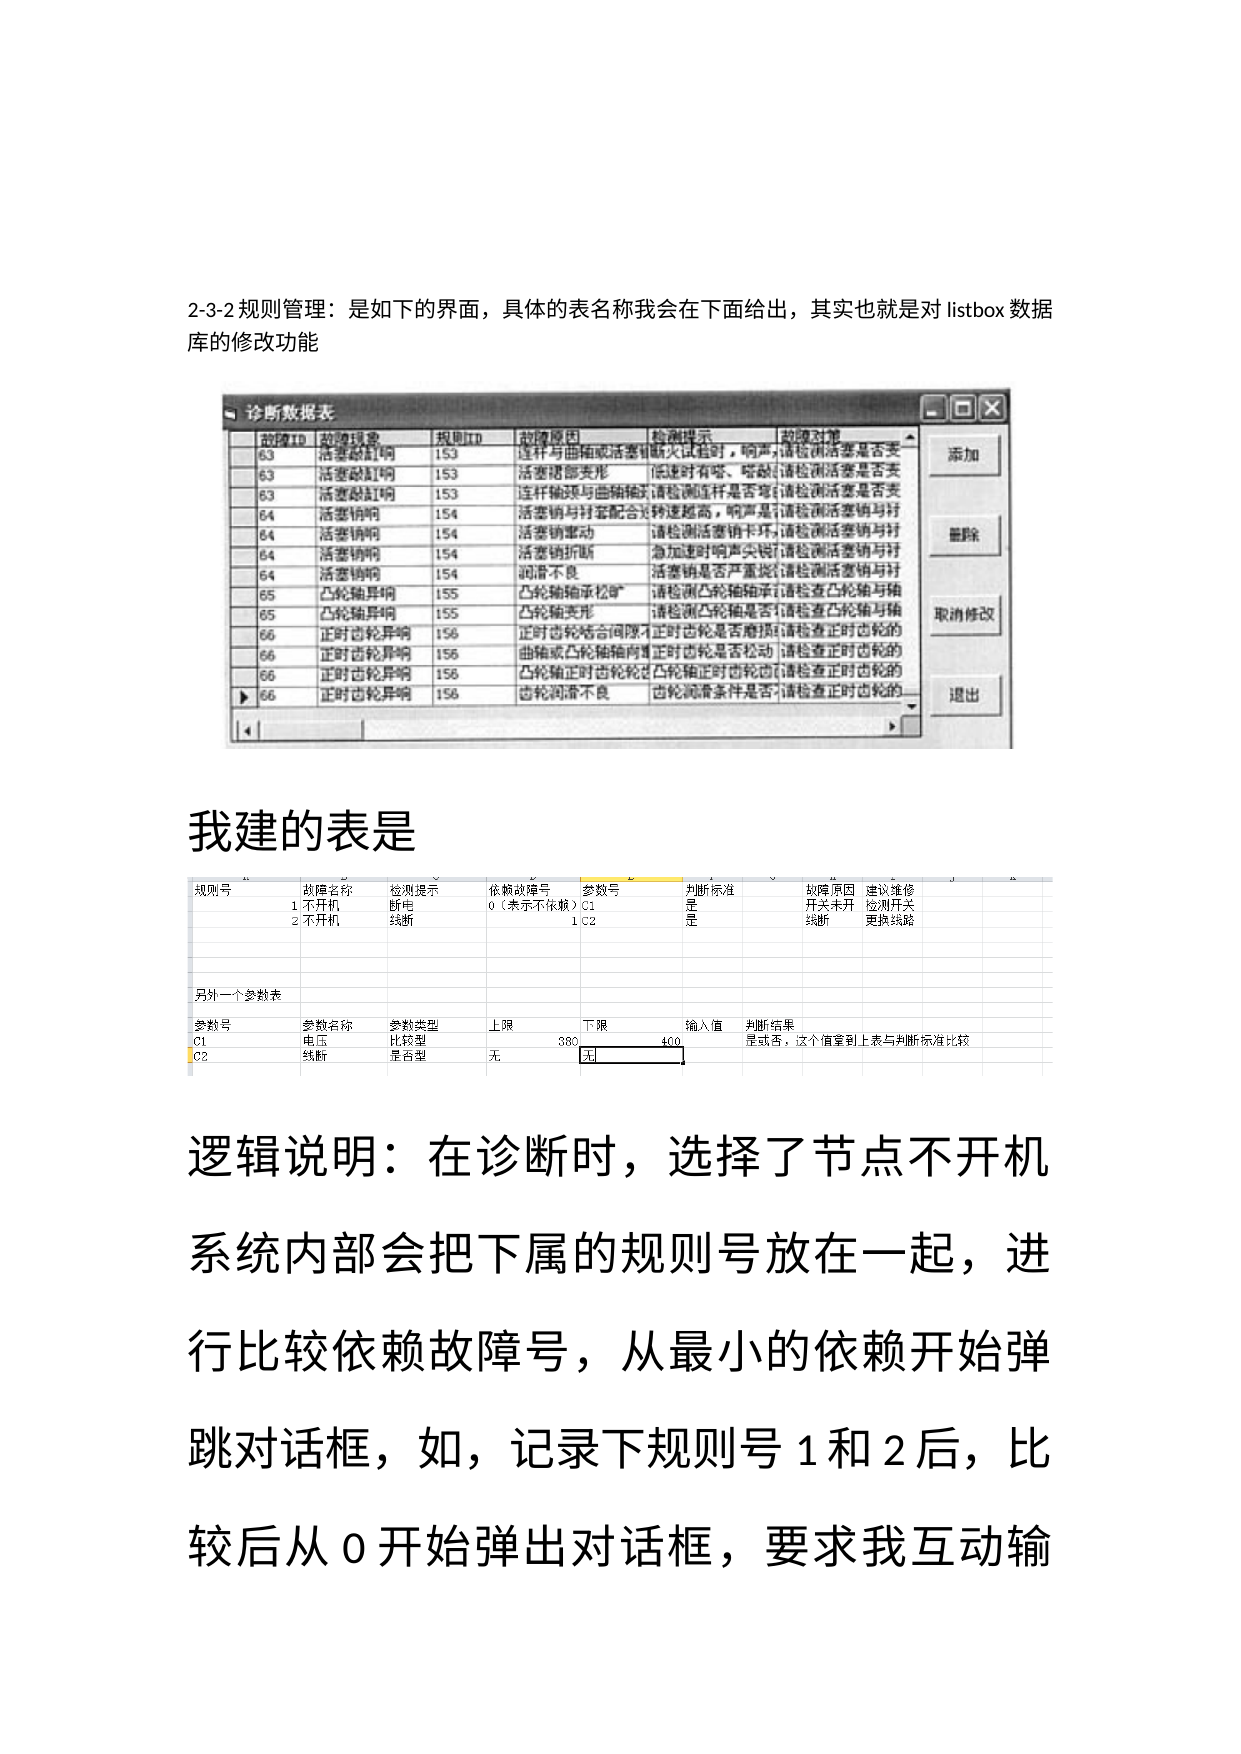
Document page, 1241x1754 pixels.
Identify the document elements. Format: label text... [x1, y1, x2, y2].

picture [187, 877, 1053, 1076]
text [187, 1104, 1053, 1592]
text 我建的表是 [187, 779, 1053, 877]
text 2-3-2规则管理：是如下的界面，具体的表名称我会在下面给出，其实也就是对listbox数据库的修改功能 [187, 292, 1053, 357]
picture [187, 357, 1053, 749]
